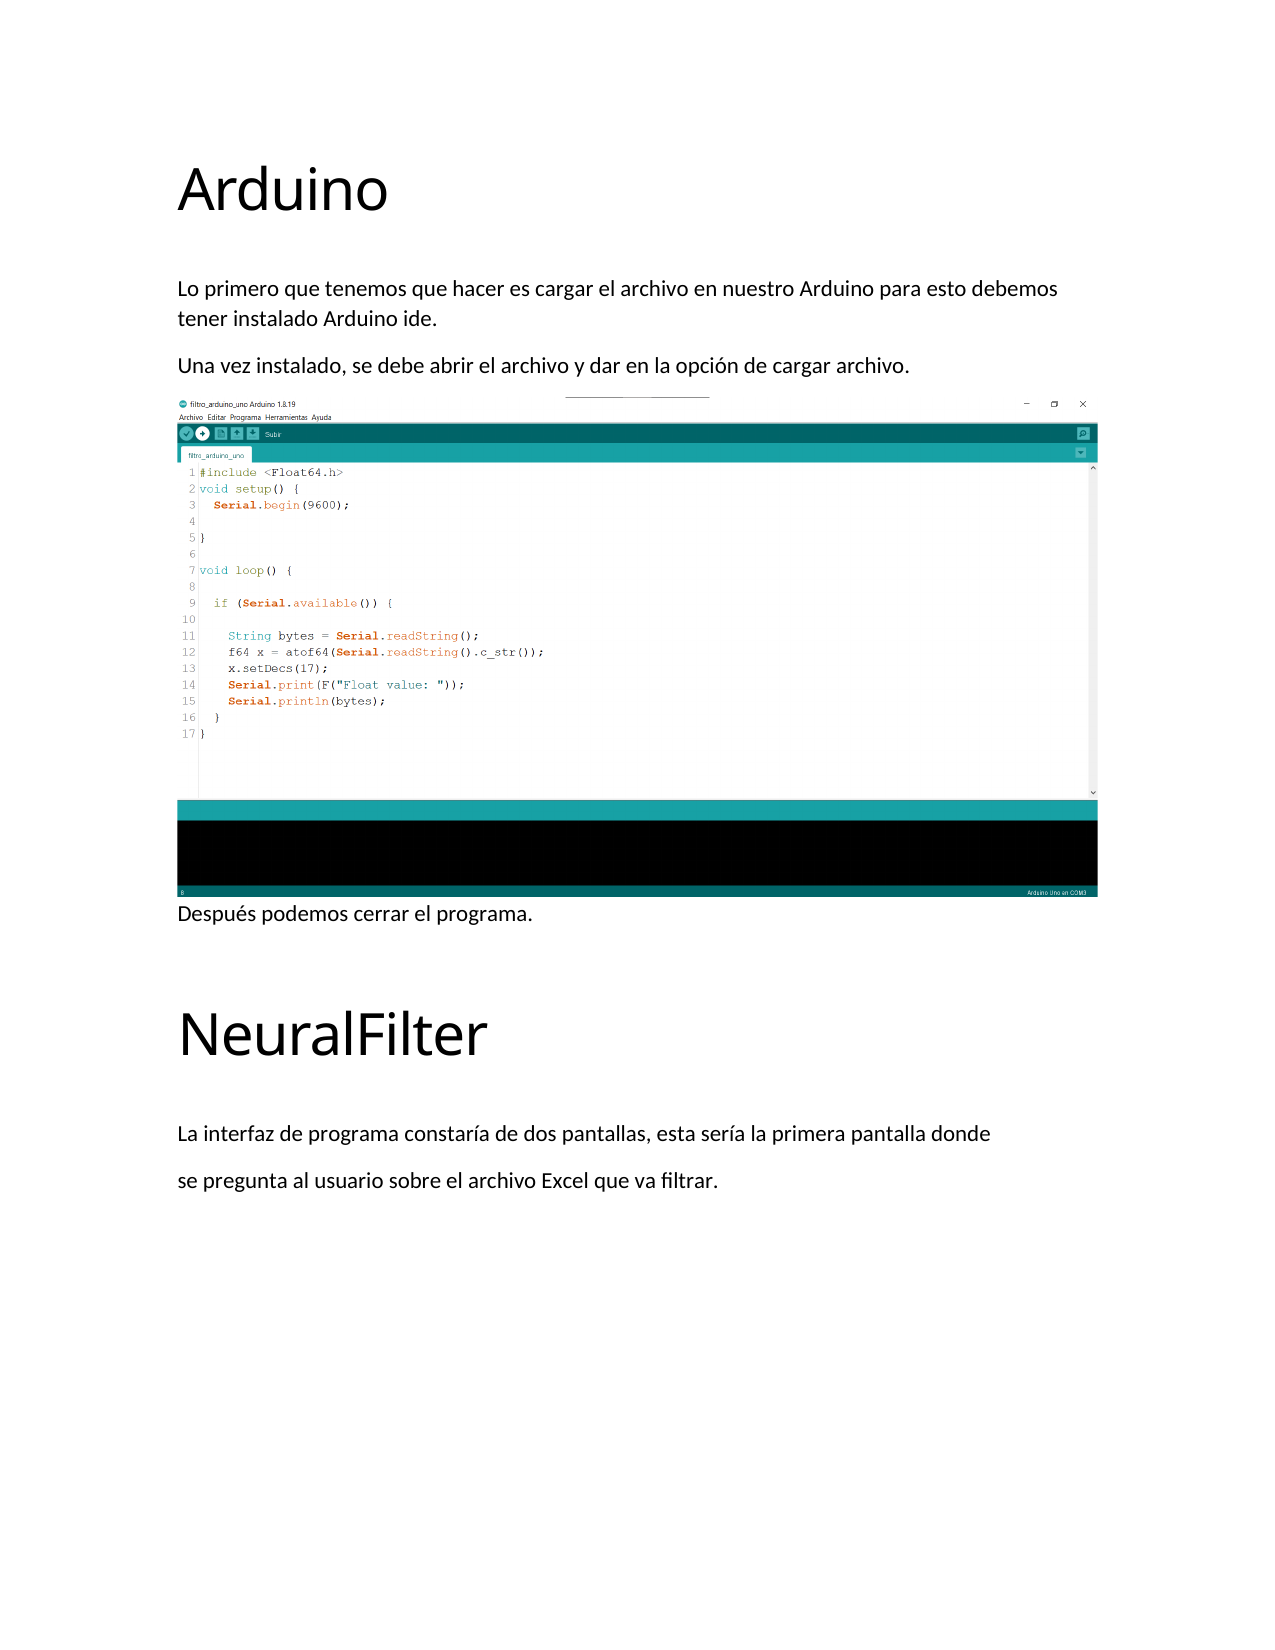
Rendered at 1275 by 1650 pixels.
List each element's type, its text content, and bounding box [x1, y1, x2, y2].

title NeuralFilter [177, 993, 1098, 1072]
text Una vez instalado, se debe abrir el archivo y dar en la opción de cargar archivo. [177, 351, 1098, 379]
text La interfaz de programa constaría de dos pantallas, esta sería la primera pantalla donde [177, 1119, 1098, 1147]
picture [177, 397, 1098, 897]
text se pregunta al usuario sobre el archivo Excel que va filtrar. [177, 1166, 1098, 1194]
text Lo primero que tenemos que hacer es cargar el archivo en nuestro Arduino para esto debemos tener instalado Arduino ide. [177, 274, 1098, 332]
title Arduino [177, 148, 1098, 227]
text Después podemos cerrar el programa. [177, 897, 1098, 927]
